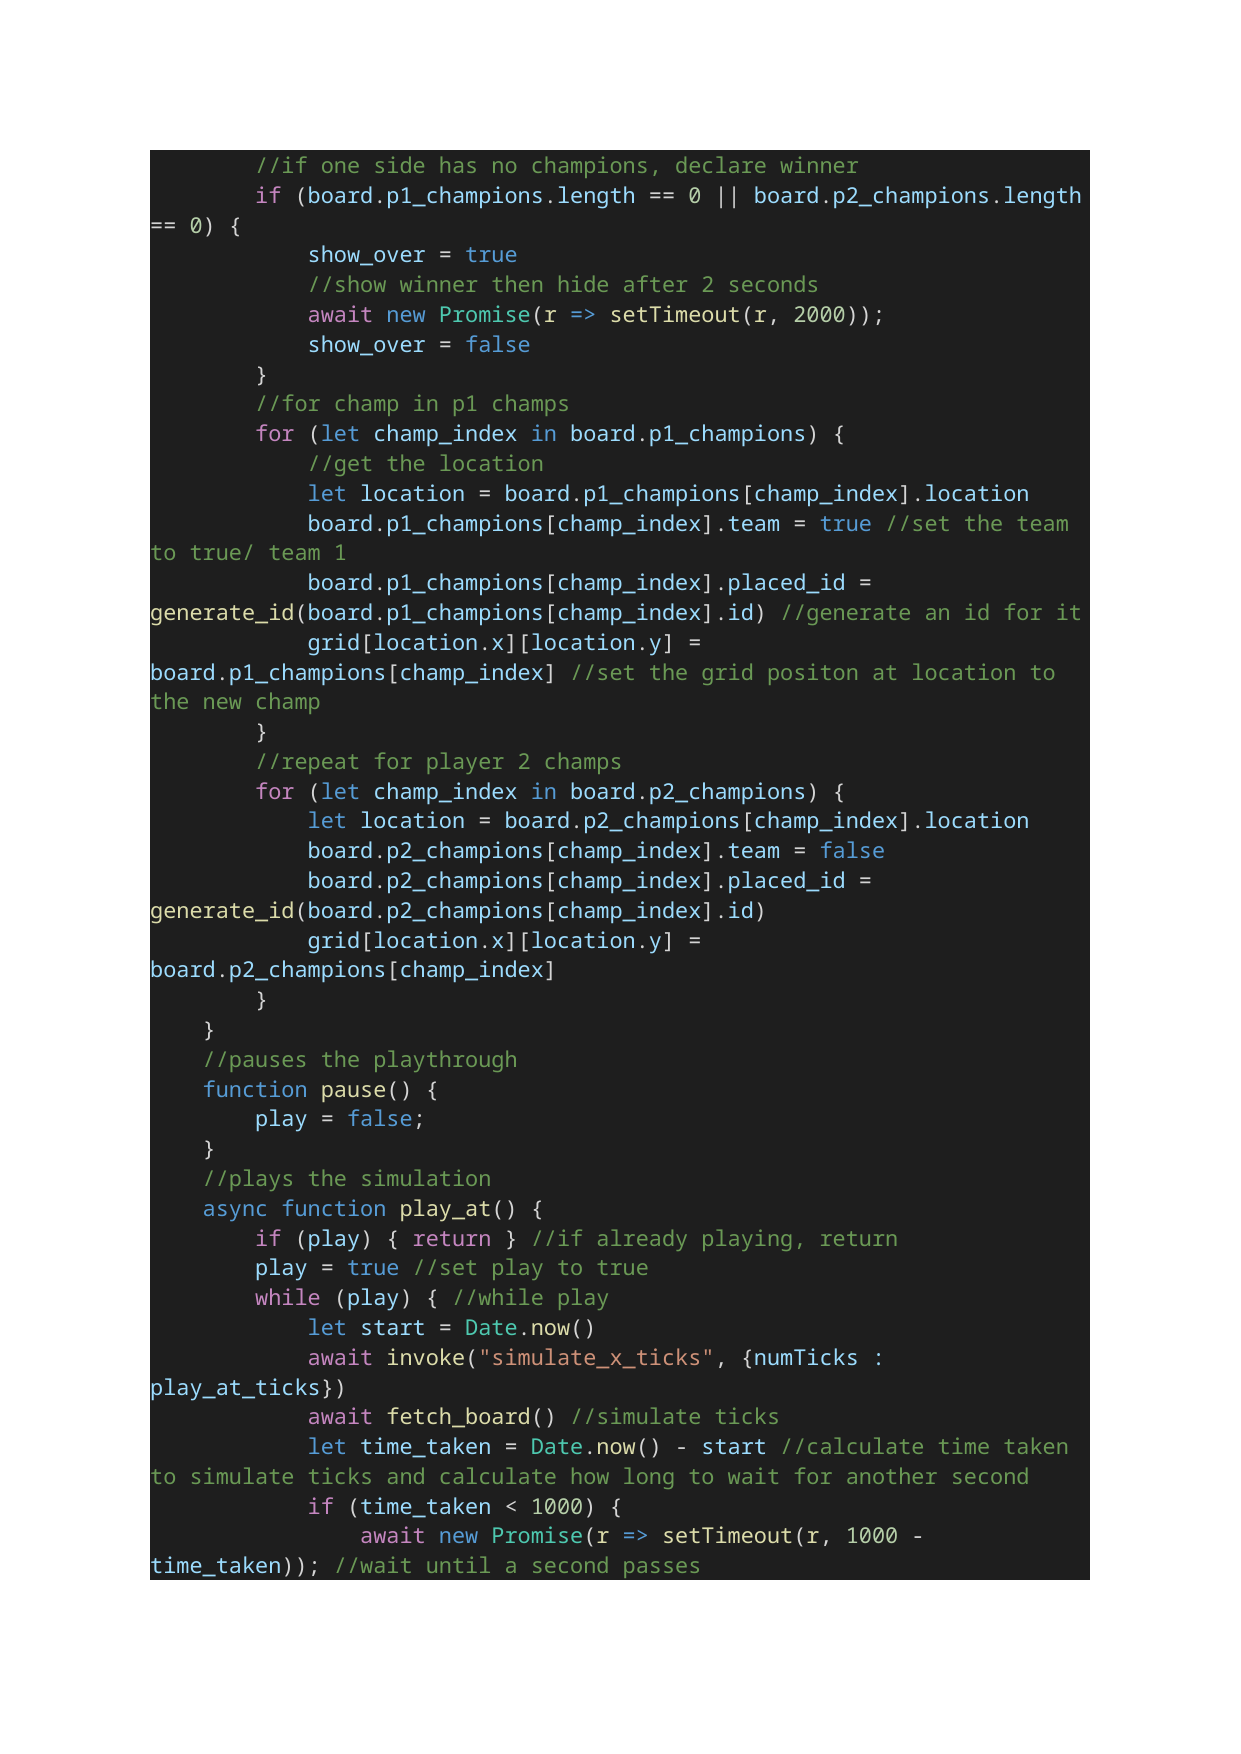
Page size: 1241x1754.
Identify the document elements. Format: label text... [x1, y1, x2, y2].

text //plays the simulation [150, 1163, 1090, 1193]
text if (time_taken < 1000) { [150, 1491, 1090, 1520]
text play = true //set play to true [150, 1252, 1090, 1282]
text let location = board.p1_champions[champ_index].location [150, 478, 1090, 507]
text //pauses the playthrough [150, 1044, 1090, 1073]
text let location = board.p2_champions[champ_index].location [150, 805, 1090, 835]
text await new Promise(r => setTimeout(r, 2000)); [150, 299, 1090, 329]
text if (play) { return } //if already playing, return [150, 1222, 1090, 1252]
text //for champ in p1 champs [150, 388, 1090, 418]
text } [150, 1133, 1090, 1163]
text board.p1_champions[champ_index].placed_id = generate_id(board.p1_champions[champ_index].id) //generate an id for it [150, 567, 1090, 627]
text //if one side has no champions, declare winner [150, 150, 1090, 180]
text let start = Date.now() [150, 1312, 1090, 1342]
text await new Promise(r => setTimeout(r, 1000 - time_taken)); //wait until a second passes [150, 1520, 1090, 1580]
text await invoke("simulate_x_ticks", {numTicks : play_at_ticks}) [150, 1342, 1090, 1401]
text //show winner then hide after 2 seconds [150, 269, 1090, 299]
text async function play_at() { [150, 1193, 1090, 1222]
text board.p2_champions[champ_index].placed_id = generate_id(board.p2_champions[champ_index].id) [150, 865, 1090, 924]
text let time_taken = Date.now() - start //calculate time taken to simulate ticks and calculate how long to wait for another second [150, 1431, 1090, 1491]
text } [150, 1014, 1090, 1044]
text //repeat for player 2 champs [150, 746, 1090, 776]
text show_over = true [150, 239, 1090, 269]
text board.p1_champions[champ_index].team = true //set the team to true/ team 1 [150, 507, 1090, 567]
text if (board.p1_champions.length == 0 || board.p2_champions.length == 0) { [150, 180, 1090, 239]
text await fetch_board() //simulate ticks [150, 1401, 1090, 1431]
text while (play) { //while play [150, 1282, 1090, 1312]
text } [150, 716, 1090, 746]
text grid[location.x][location.y] = board.p2_champions[champ_index] [150, 924, 1090, 984]
text for (let champ_index in board.p1_champions) { [150, 418, 1090, 448]
text function pause() { [150, 1073, 1090, 1103]
text //get the location [150, 448, 1090, 478]
text show_over = false [150, 329, 1090, 358]
text } [150, 358, 1090, 388]
text play = false; [150, 1103, 1090, 1133]
text for (let champ_index in board.p2_champions) { [150, 776, 1090, 805]
text } [150, 984, 1090, 1014]
text grid[location.x][location.y] = board.p1_champions[champ_index] //set the grid positon at location to the new champ [150, 627, 1090, 716]
text board.p2_champions[champ_index].team = false [150, 835, 1090, 865]
